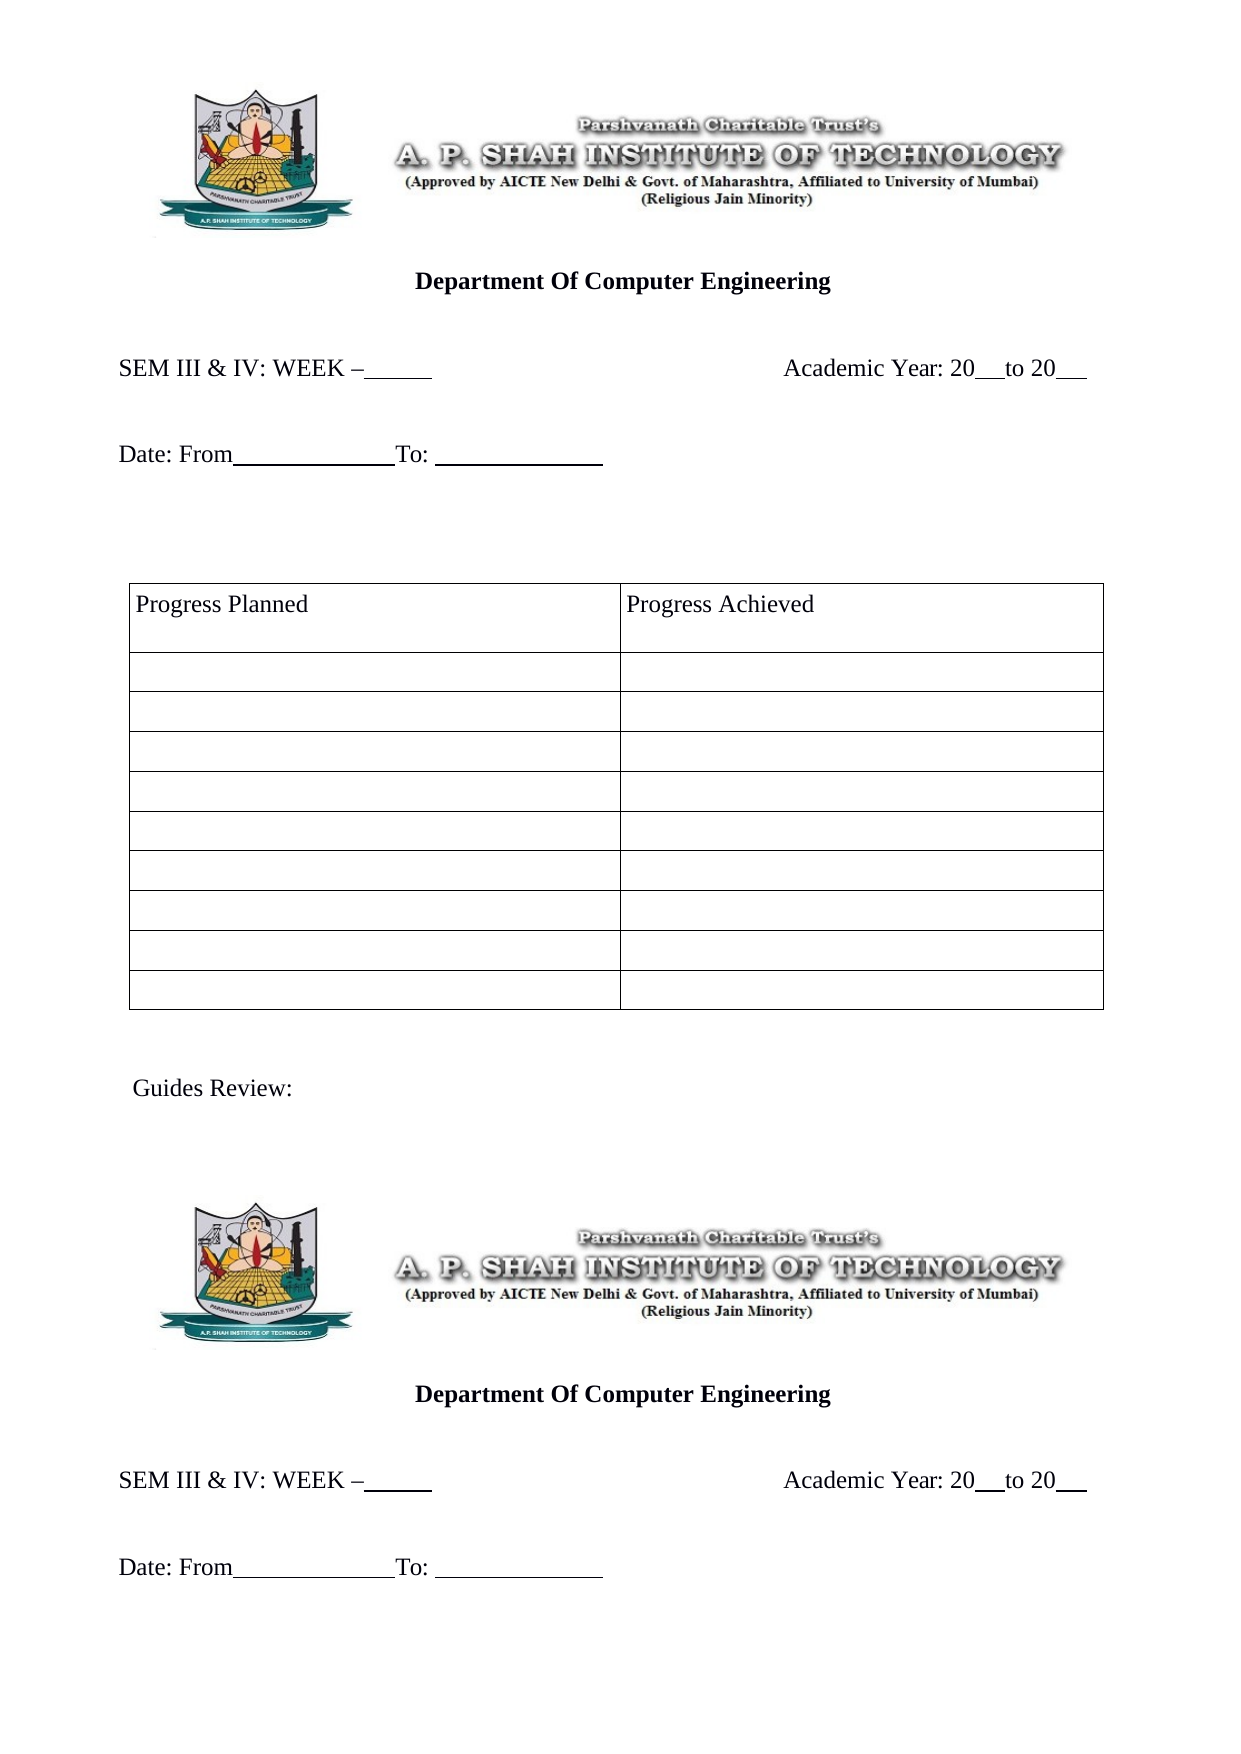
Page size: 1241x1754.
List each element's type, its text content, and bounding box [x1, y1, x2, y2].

table_cell [621, 851, 1103, 890]
table_cell [130, 971, 620, 1009]
text Department Of Computer Engineering [340, 266, 1134, 295]
picture [148, 1195, 1073, 1350]
table_cell [130, 692, 620, 731]
text SEM III & IV: WEEK – Academic Year: 20 to 20 [118, 353, 1134, 381]
table_cell [130, 891, 620, 930]
text Department Of Computer Engineering [340, 1379, 1134, 1407]
table_cell [621, 692, 1103, 731]
table_cell [130, 851, 620, 890]
text Guides Review: [132, 1073, 316, 1102]
table_cell [130, 653, 620, 691]
text Date: From To: [118, 1552, 1134, 1580]
table_cell [621, 772, 1103, 811]
table_cell [130, 812, 620, 850]
table_cell [621, 971, 1103, 1009]
table_cell [621, 732, 1103, 771]
table_header Progress Planned [130, 584, 620, 652]
table_cell [621, 812, 1103, 850]
table_cell [621, 891, 1103, 930]
table_cell [621, 931, 1103, 969]
table_header Progress Achieved [621, 584, 1103, 652]
table_cell [130, 772, 620, 811]
table_cell [130, 732, 620, 771]
table_cell [130, 931, 620, 969]
text Date: From To: [118, 439, 1134, 468]
table_cell [621, 653, 1103, 691]
picture [148, 82, 1073, 238]
text SEM III & IV: WEEK – Academic Year: 20 to 20 [118, 1465, 1134, 1494]
